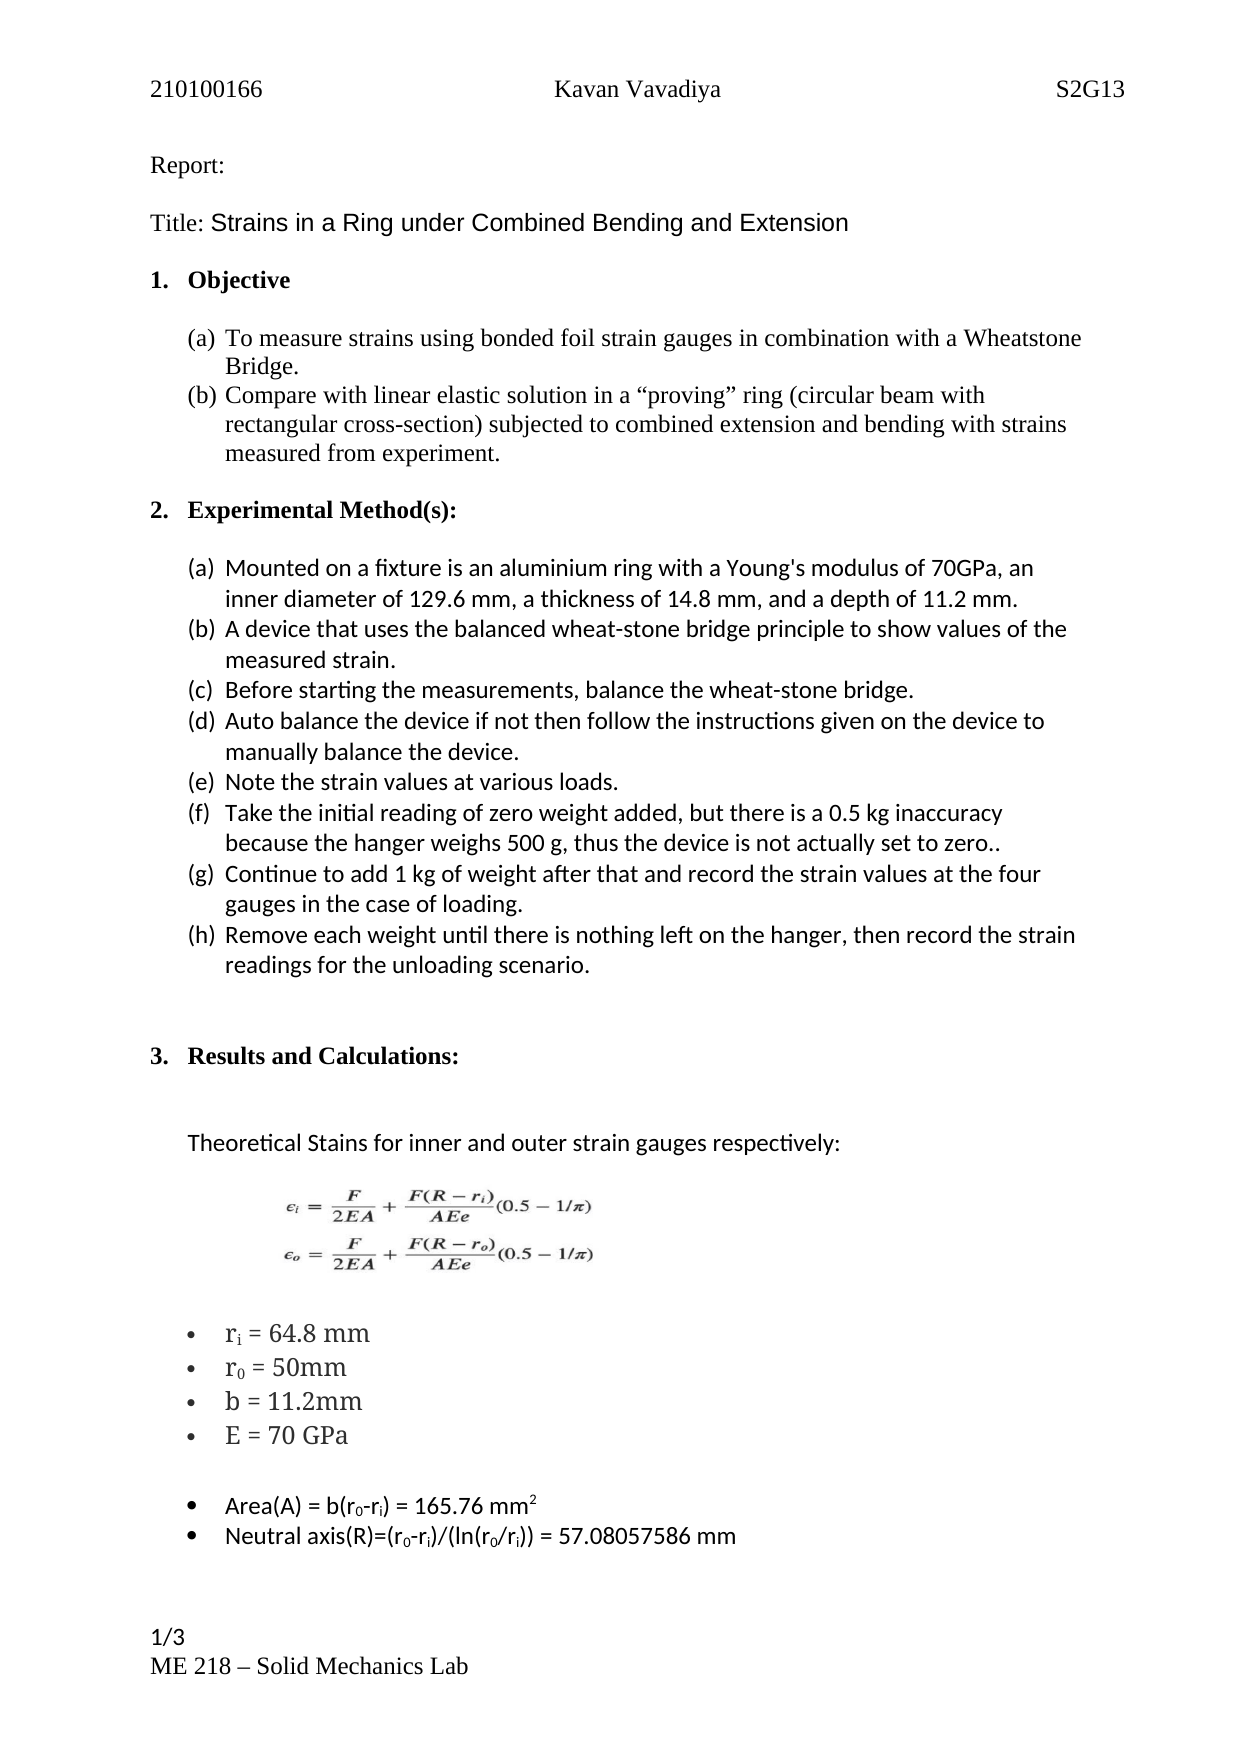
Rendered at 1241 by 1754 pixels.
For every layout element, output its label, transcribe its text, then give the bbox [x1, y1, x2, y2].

list Remove each weight until there is nothing left on the hanger, then record the strain readings for the unloading scenario. [187, 919, 1090, 980]
picture [264, 1176, 621, 1287]
list r0 = 50mm [187, 1349, 1090, 1383]
list Continue to add 1 kg of weight after that and record the strain values at the four gauges in the case of loading. [187, 858, 1090, 919]
list Auto balance the device if not then follow the instructions given on the device to manually balance the device. [187, 705, 1090, 766]
list Experimental Method(s): [150, 495, 1090, 524]
list Objective [150, 265, 1090, 294]
list Mounted on a fixture is an aluminium ring with a Young's modulus of 70GPa, an inner diameter of 129.6 mm, a thickness of 14.8 mm, and a depth of 11.2 mm. [187, 553, 1090, 614]
list Results and Calculations: [150, 1041, 1090, 1070]
list Take the initial reading of zero weight added, but there is a 0.5 kg inaccuracy because the hanger weighs 500 g, thus the device is not actually set to zero.. [187, 797, 1090, 858]
list To measure strains using bonded foil strain gauges in combination with a Wheatstone Bridge. [187, 323, 1090, 380]
list A device that uses the balanced wheat-stone bridge principle to show values of the measured strain. [187, 614, 1090, 675]
list Note the strain values at various loads. [187, 766, 1090, 797]
list Theoretical Stains for inner and outer strain gauges respectively: [187, 1127, 1090, 1158]
list E = 70 GPa [187, 1418, 1090, 1452]
list b = 11.2mm [187, 1383, 1090, 1418]
list ri = 64.8 mm [187, 1315, 1090, 1349]
text Report: [150, 150, 1090, 179]
list Area(A) = b(r0-ri) = 165.76 mm2 [187, 1490, 1090, 1520]
list Neutral axis(R)=(r0-ri)/(ln(r0/ri)) = 57.08057586 mm [187, 1520, 1090, 1551]
list Compare with linear elastic solution in a “proving” ring (circular beam with rectangular cross-section) subjected to combined extension and bending with strains measured from experiment. [187, 380, 1090, 466]
list Before starting the measurements, balance the wheat-stone bridge. [187, 675, 1090, 705]
text Title: Strains in a Ring under Combined Bending and Extension [150, 207, 1090, 236]
